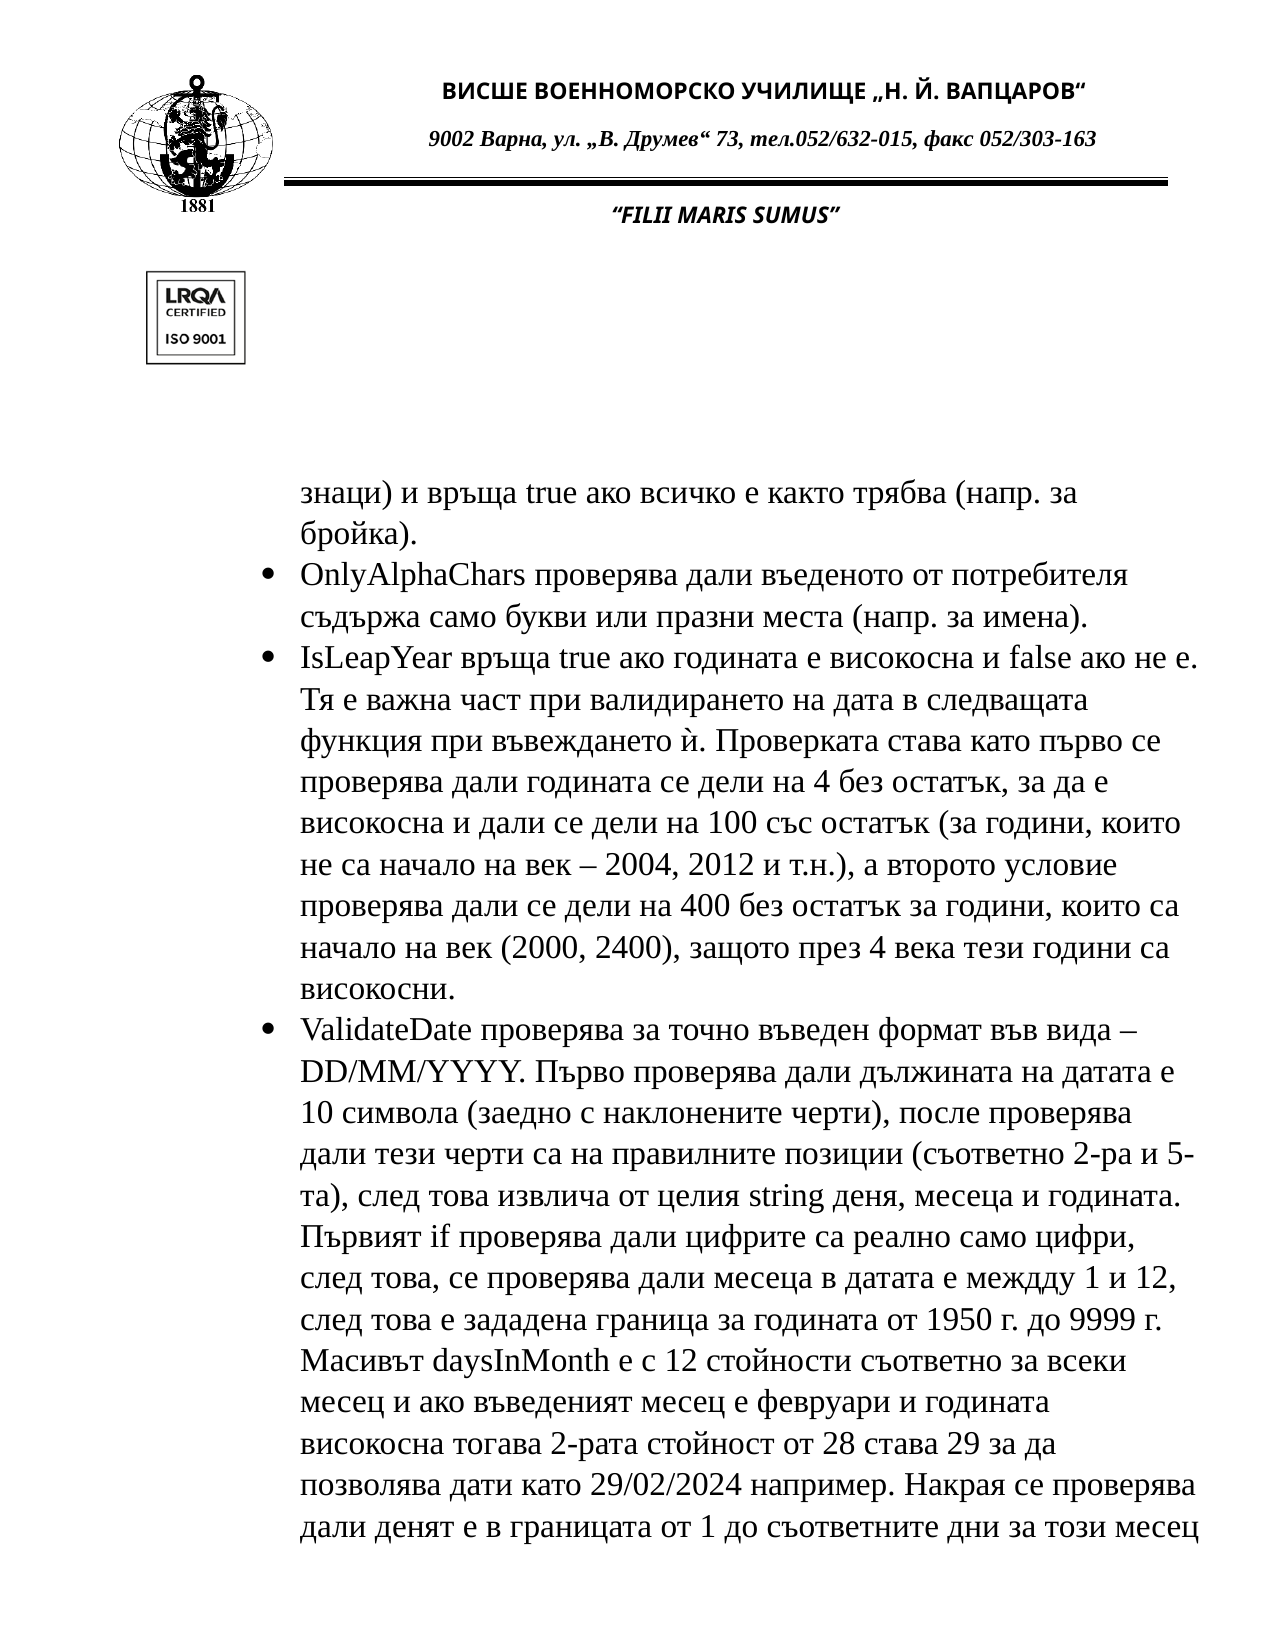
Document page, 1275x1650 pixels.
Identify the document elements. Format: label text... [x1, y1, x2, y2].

list IsLeapYear връща true ако годината е високосна и false ако не е. Тя е важна част при валидирането на дата в следващата функция при въвеждането ѝ. Проверката става като първо се проверява дали годината се дели на 4 без остатък, за да е високосна и дали се дели на 100 със остатък (за години, които не са начало на век – 2004, 2012 и т.н.), а второто условие проверява дали се дели на 400 без остатък за години, които са начало на век (2000, 2400), защото през 4 века тези години са високосни. [262, 637, 1200, 1007]
picture [146, 269, 246, 366]
list OnlyAlphaChars проверява дали въеденото от потребителя съдържа само букви или празни места (напр. за имена). [262, 555, 1200, 634]
